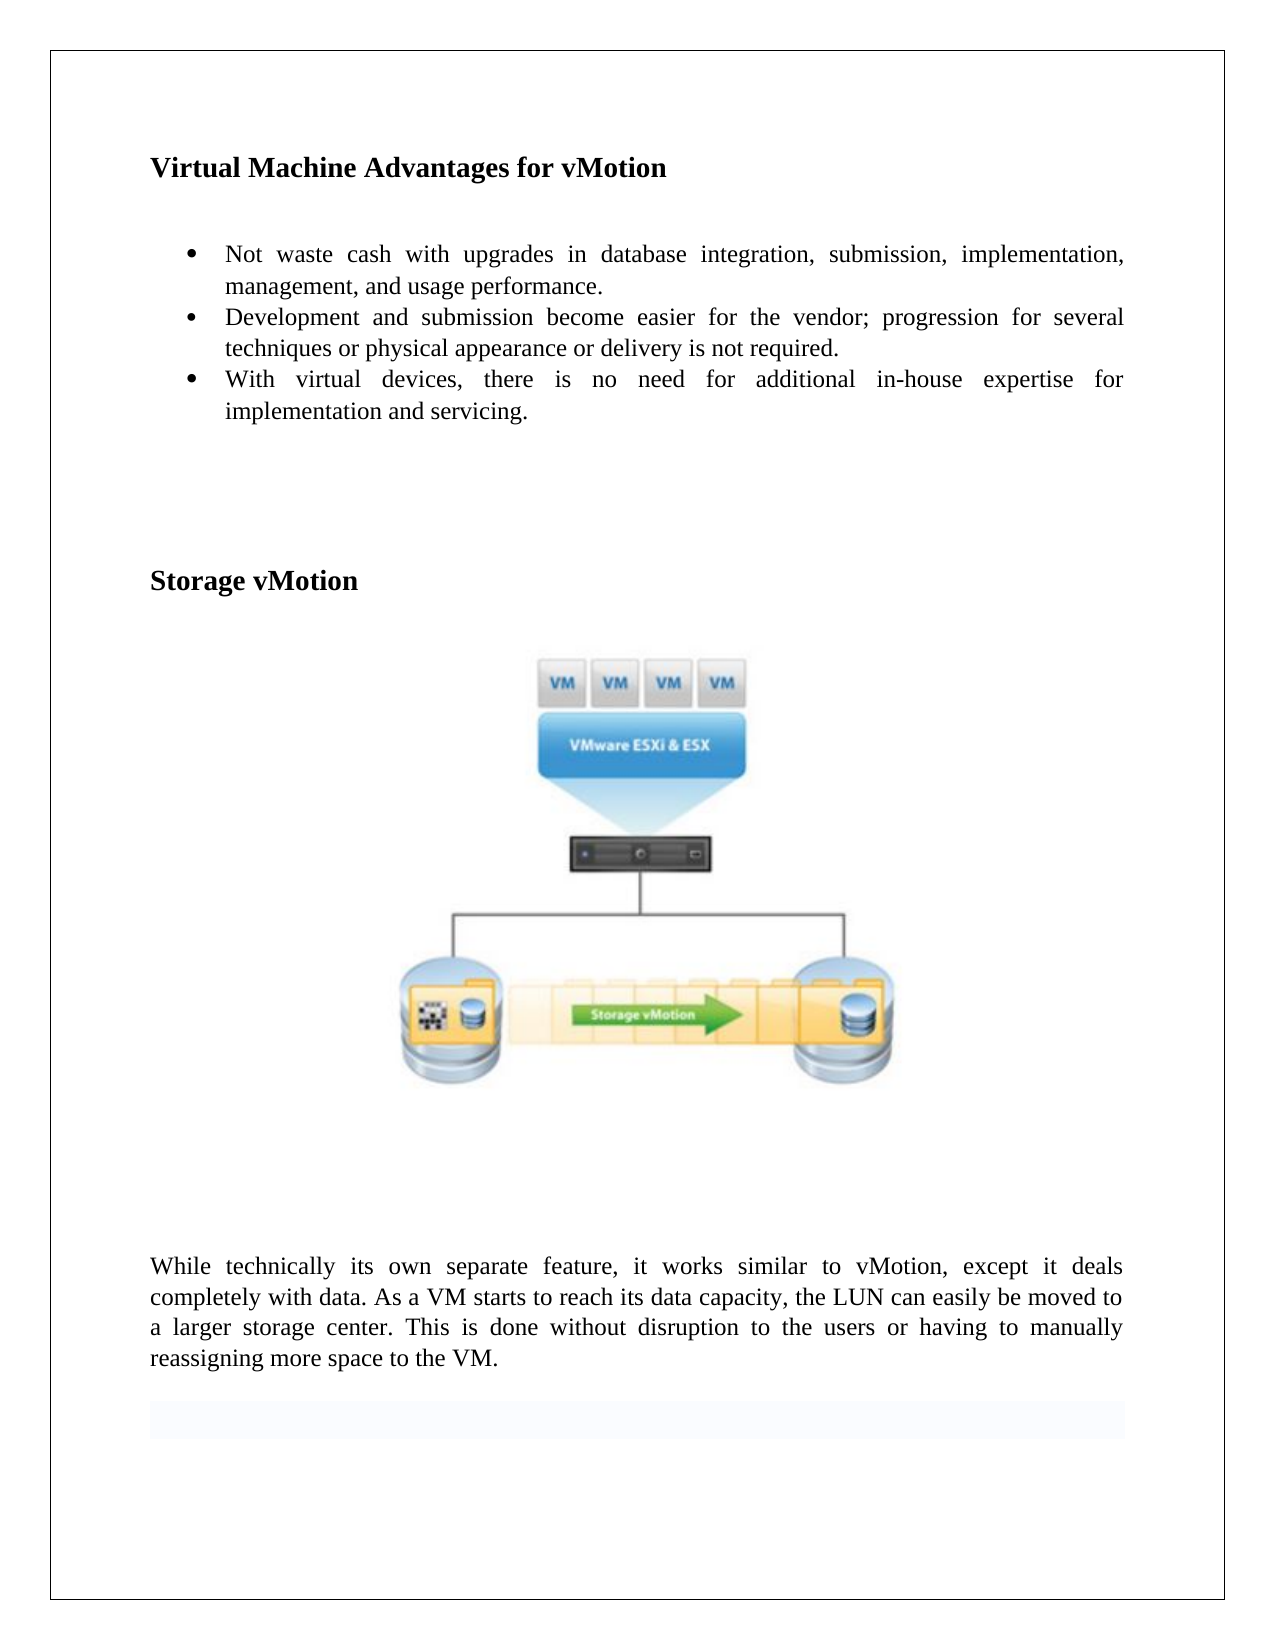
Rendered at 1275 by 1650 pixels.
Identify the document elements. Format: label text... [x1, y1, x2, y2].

text While technically its own separate feature, it works similar to vMotion, except it deals completely with data. As a VM starts to reach its data capacity, the LUN can easily be moved to a larger storage center. This is done without disruption to the users or having to manually reassigning more space to the VM. [150, 1249, 1125, 1372]
text Virtual Machine Advantages for vMotion [150, 150, 1125, 183]
text Storage vMotion [150, 563, 1125, 596]
picture [351, 638, 922, 1098]
list Not waste cash with upgrades in database integration, submission, implementation, management, and usage performance. [187, 237, 1125, 299]
list With virtual devices, there is no need for additional in-house expertise for implementation and servicing. [187, 362, 1125, 424]
list Development and submission become easier for the vendor; progression for several techniques or physical appearance or delivery is not required. [187, 299, 1125, 362]
